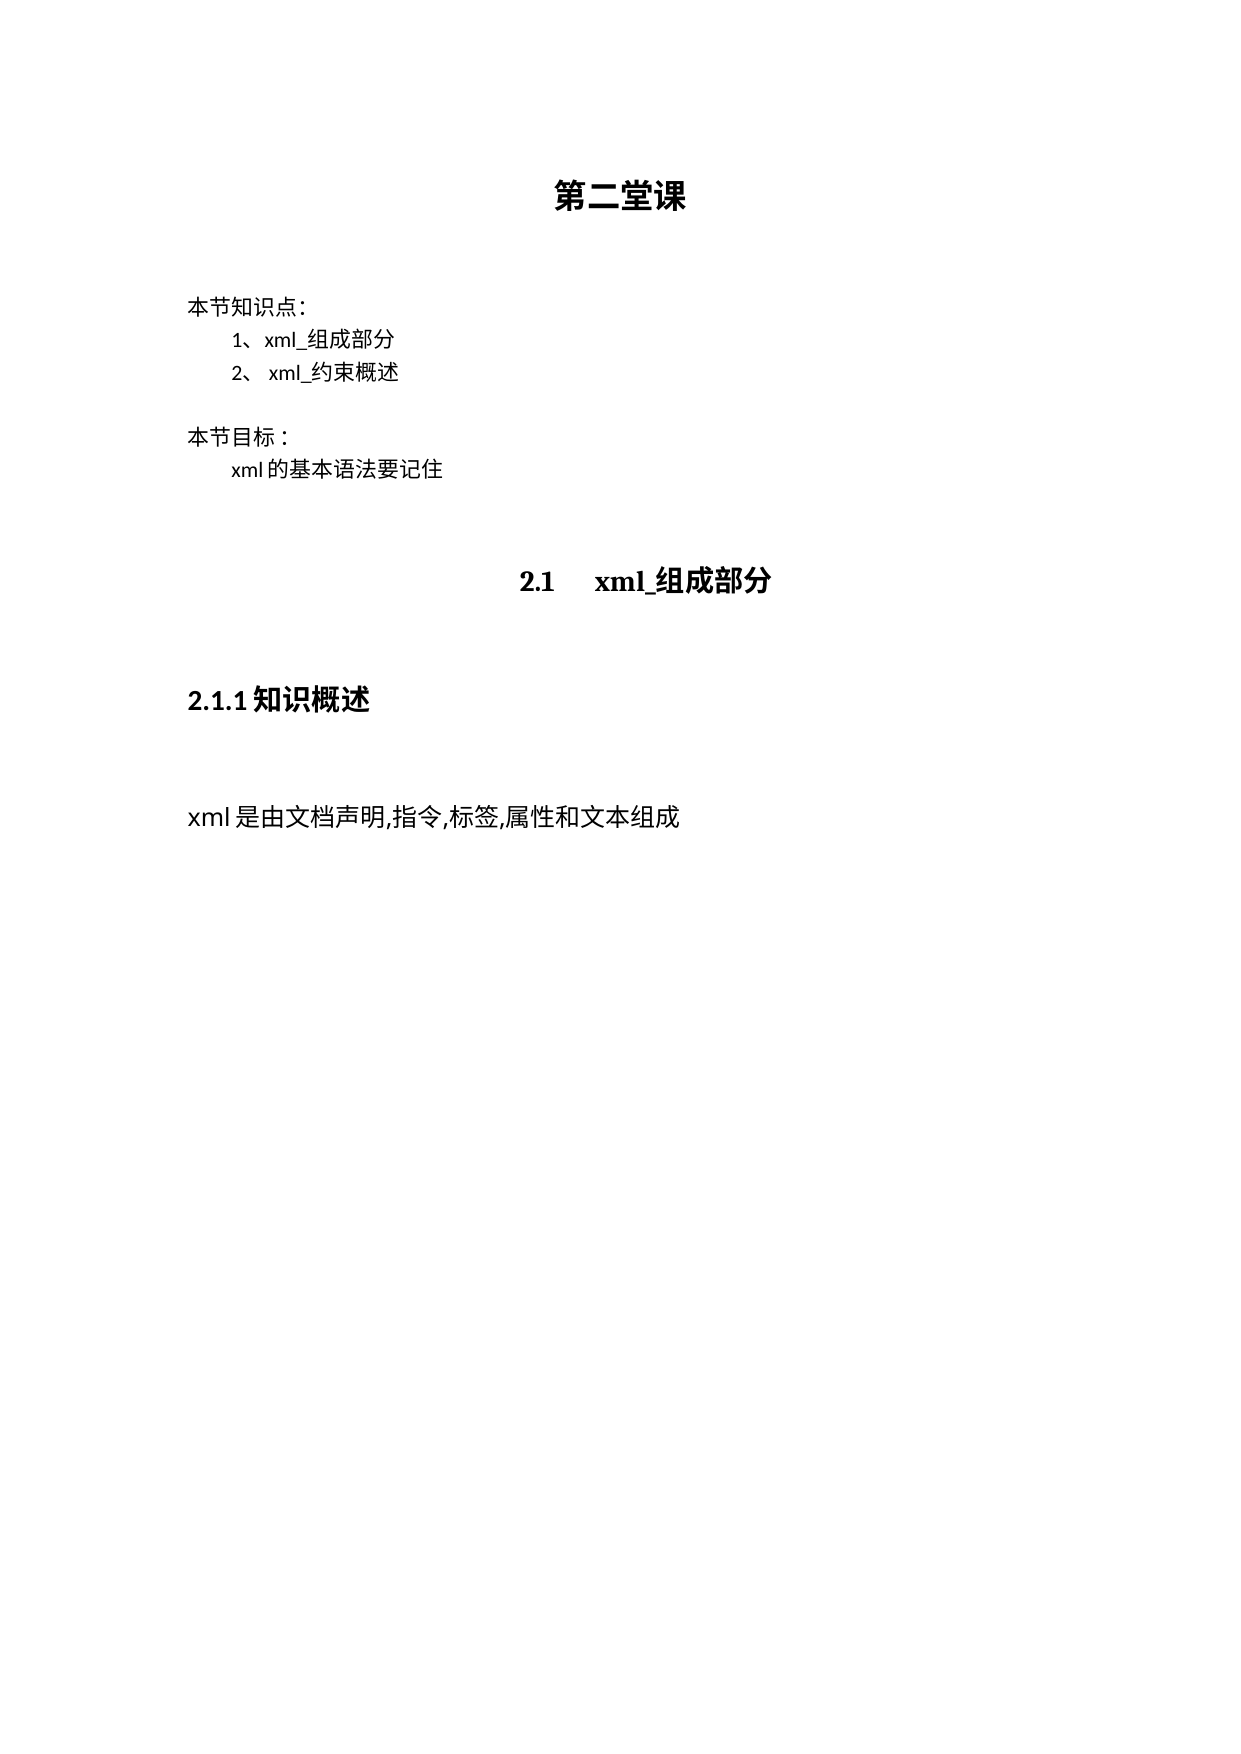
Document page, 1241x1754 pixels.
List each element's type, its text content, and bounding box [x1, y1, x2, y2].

subtitle 第二堂课 [187, 162, 1053, 227]
subtitle 2.1.1知识概述 [187, 665, 1053, 730]
text xml是由文档声明,指令,标签,属性和文本组成 [187, 783, 1053, 848]
text xml的基本语法要记住 [187, 452, 1053, 484]
subtitle xml_组成部分 [239, 546, 1053, 611]
text 本节知识点： [187, 289, 1053, 322]
list xml_约束概述 [231, 354, 1053, 387]
text 1、xml_组成部分 [187, 322, 1053, 354]
text 本节目标 ： [187, 419, 1053, 452]
